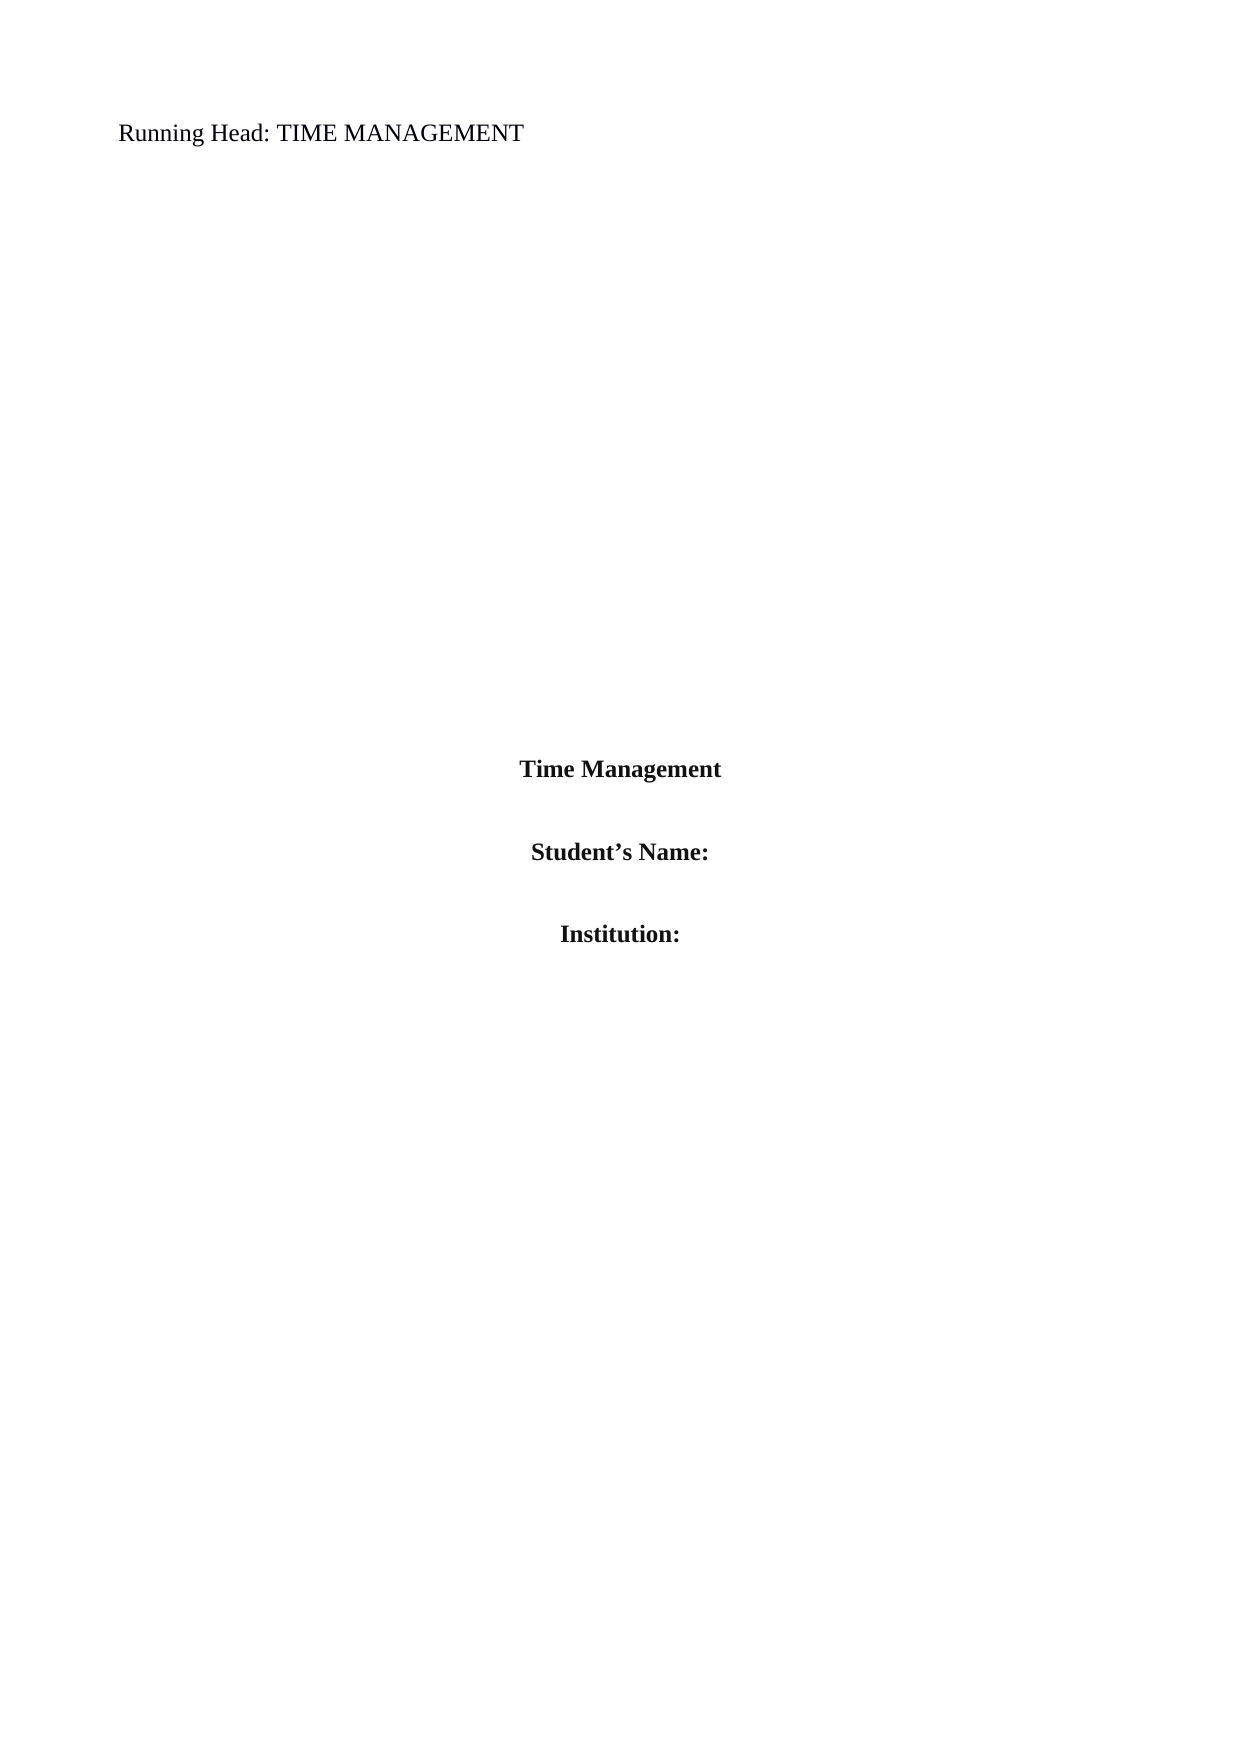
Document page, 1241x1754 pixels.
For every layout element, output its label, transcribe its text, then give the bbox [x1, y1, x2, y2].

text Student’s Name: [118, 837, 1122, 866]
text Time Management [118, 754, 1122, 783]
text Institution: [118, 919, 1122, 948]
